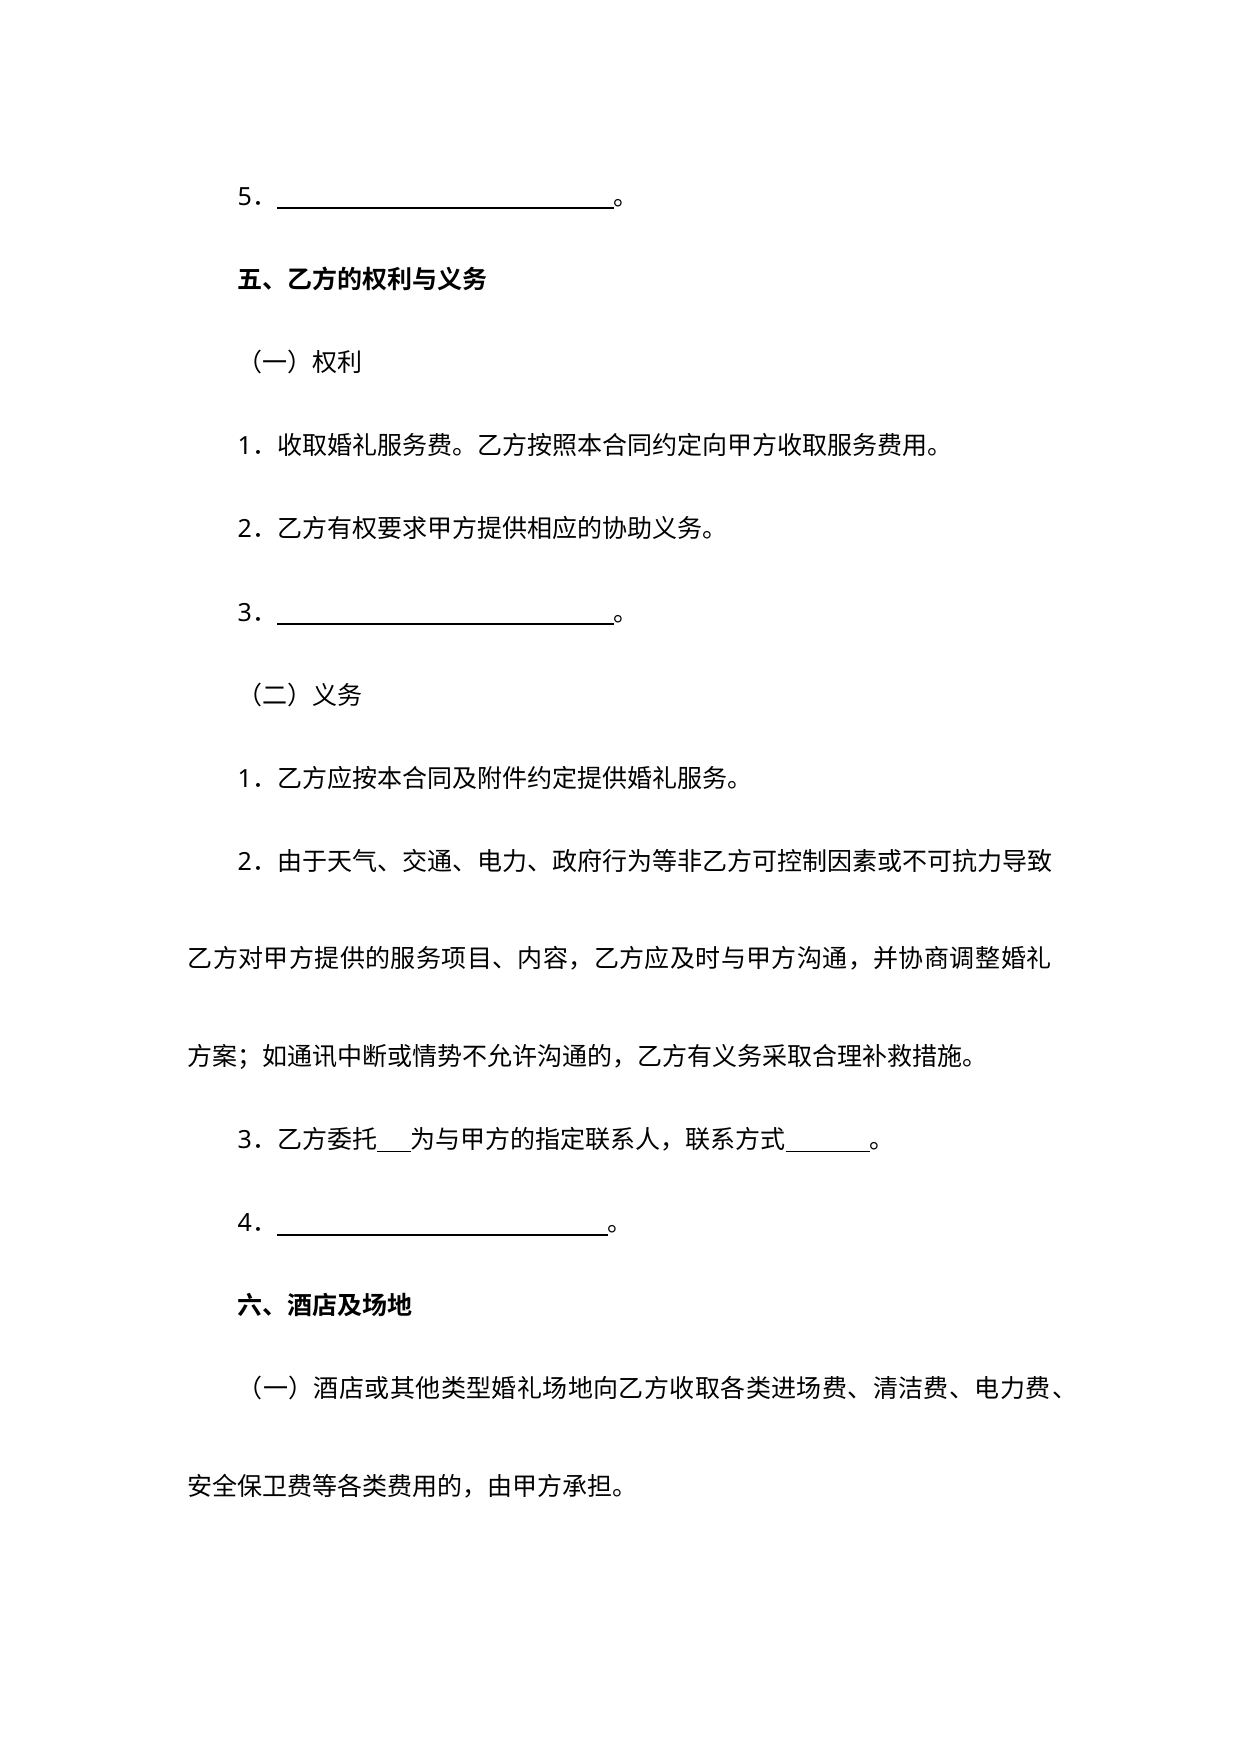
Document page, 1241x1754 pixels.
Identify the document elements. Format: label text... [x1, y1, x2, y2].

text 六、酒店及场地 [187, 1271, 1053, 1336]
text 5． 。 [187, 162, 1053, 227]
text 2．乙方有权要求甲方提供相应的协助义务。 [187, 494, 1053, 559]
text （一）酒店或其他类型婚礼场地向乙方收取各类进场费、清洁费、电力费、安全保卫费等各类费用的，由甲方承担。 [187, 1354, 1053, 1517]
text 4． 。 [187, 1188, 1053, 1253]
text 1．收取婚礼服务费。乙方按照本合同约定向甲方收取服务费用。 [187, 411, 1053, 476]
text 3． 。 [187, 578, 1053, 643]
text 1．乙方应按本合同及附件约定提供婚礼服务。 [187, 744, 1053, 809]
text （一）权利 [187, 328, 1053, 393]
text （二）义务 [187, 661, 1053, 726]
text 五、乙方的权利与义务 [187, 245, 1053, 310]
text 2．由于天气、交通、电力、政府行为等非乙方可控制因素或不可抗力导致乙方对甲方提供的服务项目、内容，乙方应及时与甲方沟通，并协商调整婚礼方案；如通讯中断或情势不允许沟通的，乙方有义务采取合理补救措施。 [187, 827, 1053, 1087]
text 3．乙方委托 为与甲方的指定联系人，联系方式 。 [187, 1105, 1053, 1170]
